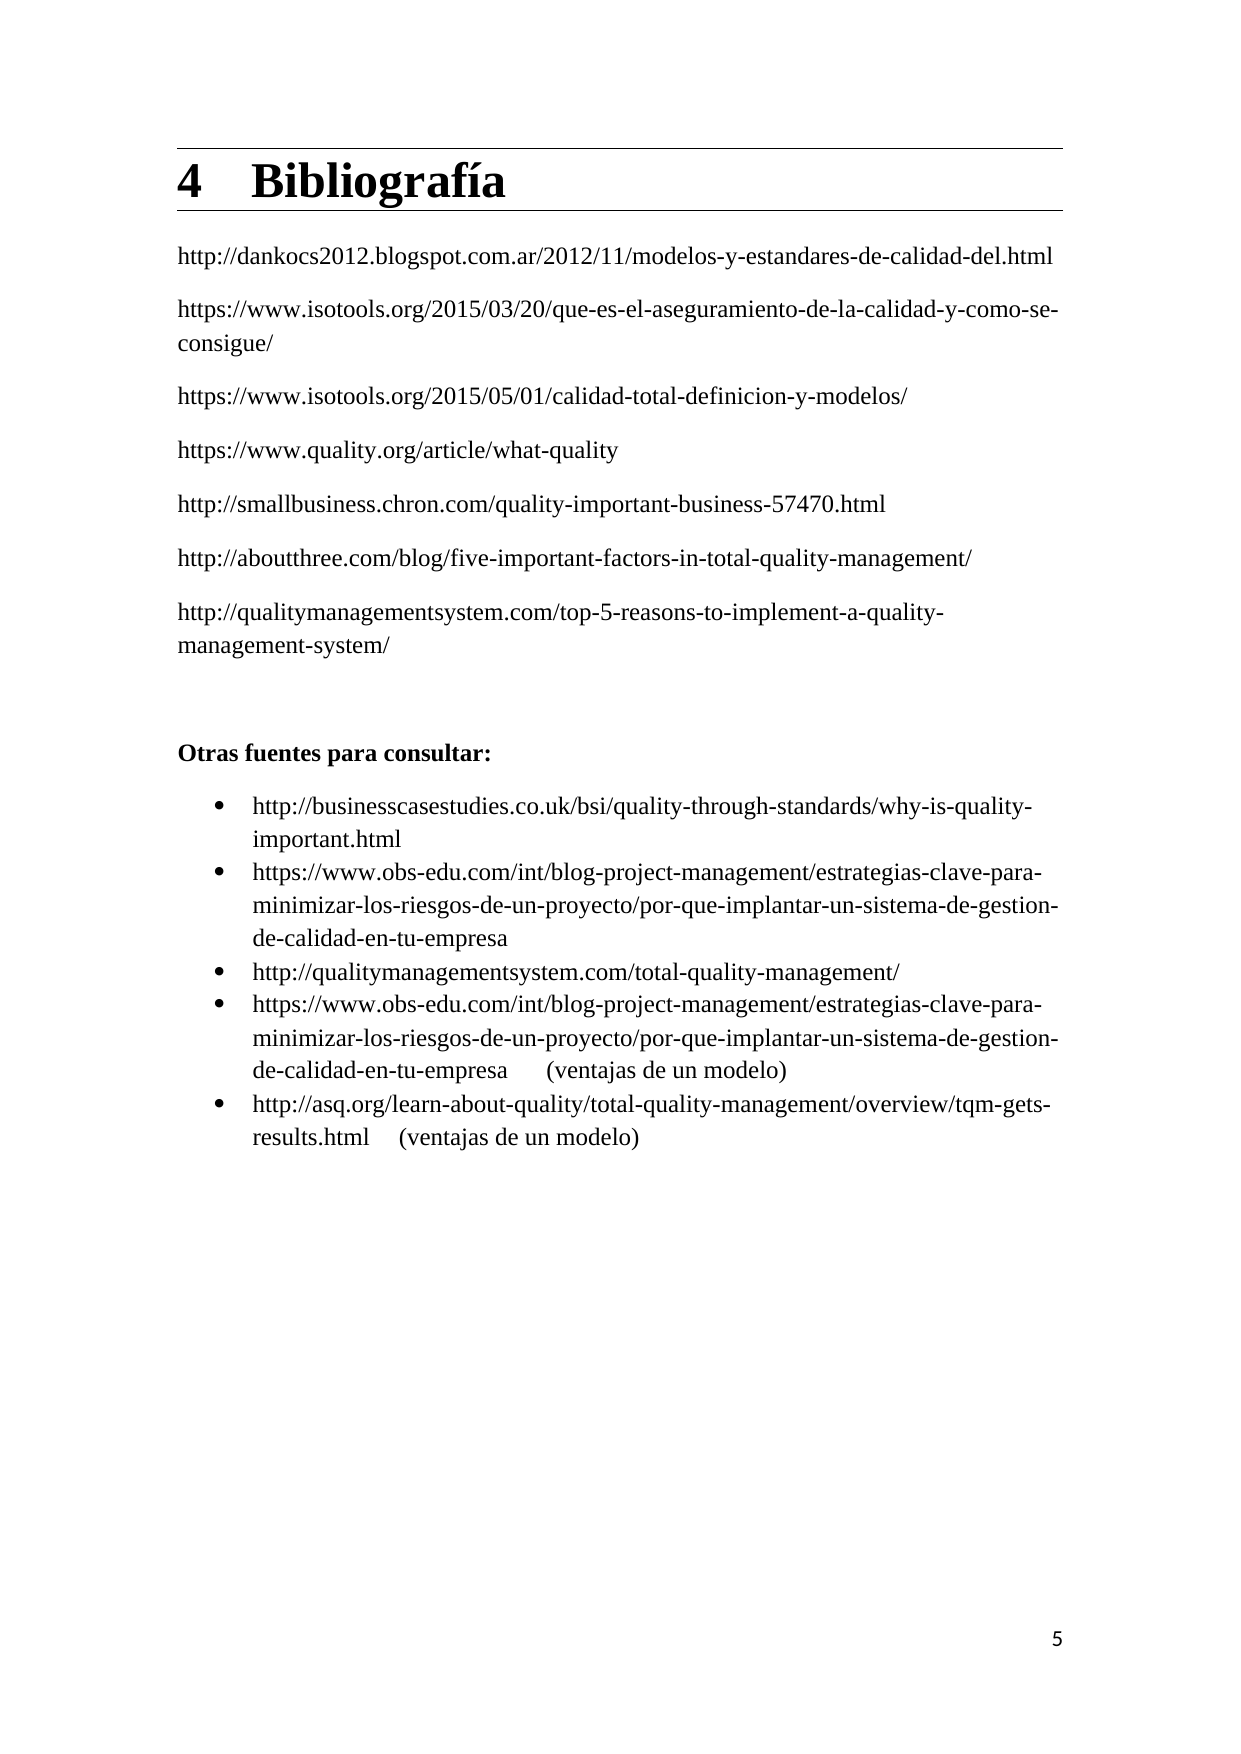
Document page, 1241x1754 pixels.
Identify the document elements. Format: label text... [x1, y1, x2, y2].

list http://qualitymanagementsystem.com/total-quality-management/ [215, 957, 1063, 985]
text http://aboutthree.com/blog/five-important-factors-in-total-quality-management/ [177, 543, 1063, 572]
list http://businesscasestudies.co.uk/bsi/quality-through-standards/why-is-quality-important.html [215, 791, 1063, 853]
list https://www.obs-edu.com/int/blog-project-management/estrategias-clave-para-minimizar-los-riesgos-de-un-proyecto/por-que-implantar-un-sistema-de-gestion-de-calidad-en-tu-empresa [215, 857, 1063, 952]
text http://smallbusiness.chron.com/quality-important-business-57470.html [177, 489, 1063, 518]
list https://www.obs-edu.com/int/blog-project-management/estrategias-clave-para-minimizar-los-riesgos-de-un-proyecto/por-que-implantar-un-sistema-de-gestion-de-calidad-en-tu-empresa (ventajas de un modelo) [215, 989, 1063, 1084]
text Otras fuentes para consultar: [177, 738, 1063, 766]
text https://www.isotools.org/2015/05/01/calidad-total-definicion-y-modelos/ [177, 381, 1063, 410]
text 4 Bibliografía [177, 149, 1063, 210]
text http://qualitymanagementsystem.com/top-5-reasons-to-implement-a-quality-management-system/ [177, 597, 1063, 659]
text http://dankocs2012.blogspot.com.ar/2012/11/modelos-y-estandares-de-calidad-del.html [177, 241, 1063, 269]
list http://asq.org/learn-about-quality/total-quality-management/overview/tqm-gets-results.html (ventajas de un modelo) [215, 1089, 1063, 1150]
text https://www.isotools.org/2015/03/20/que-es-el-aseguramiento-de-la-calidad-y-como-se-consigue/ [177, 294, 1063, 356]
text https://www.quality.org/article/what-quality [177, 435, 1063, 464]
